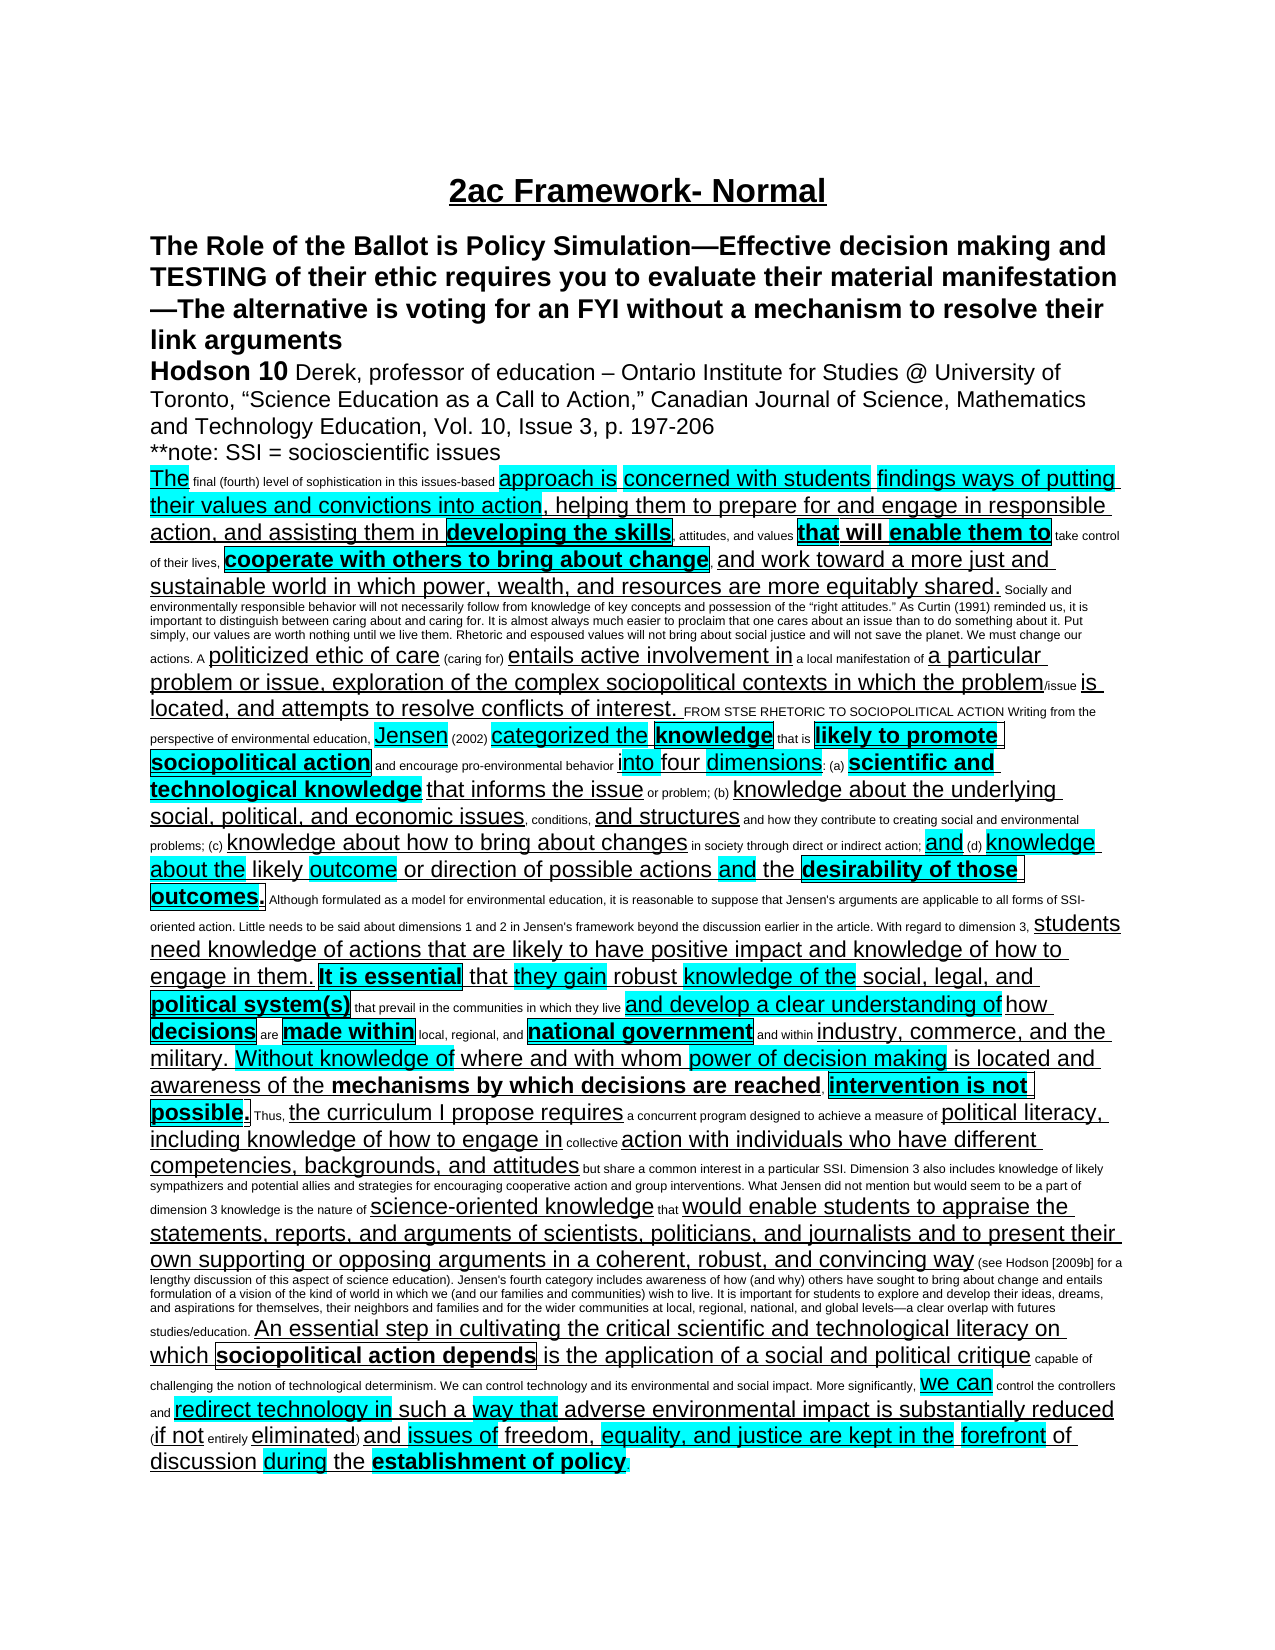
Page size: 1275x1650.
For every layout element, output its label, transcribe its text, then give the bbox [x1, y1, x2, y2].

subtitle The Role of the Ballot is Policy Simulation—Effective decision making and TESTING of their ethic requires you to evaluate their material manifestation—The alternative is voting for an FYI without a mechanism to resolve their link arguments [150, 230, 1125, 355]
text Hodson 10 Derek, professor of education – Ontario Institute for Studies @ University of Toronto, “Science Education as a Call to Action,” Canadian Journal of Science, Mathematics and Technology Education, Vol. 10, Issue 3, p. 197-206 [150, 355, 1125, 439]
subtitle 2ac Framework- Normal [150, 171, 1125, 209]
text The final (fourth) level of sophistication in this issues-based approach is concerned with students findings ways of putting their values and convictions into action, helping them to prepare for and engage in responsible action, and assisting them in developing the skills, attitudes, and values that will enable them to take control of their lives, cooperate with others to bring about change, and work toward a more just and sustainable world in which power, wealth, and resources are more equitably shared. Socially and environmentally responsible behavior will not necessarily follow from knowledge of key concepts and possession of the “right attitudes.” As Curtin (1991) reminded us, it is important to distinguish between caring about and caring for. It is almost always much easier to proclaim that one cares about an issue than to do something about it. Put simply, our values are worth nothing until we live them. Rhetoric and espoused values will not bring about social justice and will not save the planet. We must change our actions. A politicized ethic of care (caring for) entails active involvement in a local manifestation of a particular problem or issue, exploration of the complex sociopolitical contexts in which the problem/issue is located, and attempts to resolve conflicts of interest. FROM STSE RHETORIC TO SOCIOPOLITICAL ACTION Writing from the perspective of environmental education, Jensen (2002) categorized the knowledge that is likely to promote sociopolitical action and encourage pro-environmental behavior into four dimensions: (a) scientific and technological knowledge that informs the issue or problem; (b) knowledge about the underlying social, political, and economic issues, conditions, and structures and how they contribute to creating social and environmental problems; (c) knowledge about how to bring about changes in society through direct or indirect action; and (d) knowledge about the likely outcome or direction of possible actions and the desirability of those outcomes. Although formulated as a model for environmental education, it is reasonable to suppose that Jensen's arguments are applicable to all forms of SSI-oriented action. Little needs to be said about dimensions 1 and 2 in Jensen's framework beyond the discussion earlier in the article. With regard to dimension 3, students need knowledge of actions that are likely to have positive impact and knowledge of how to engage in them. It is essential that they gain robust knowledge of the social, legal, and political system(s) that prevail in the communities in which they live and develop a clear understanding of how decisions are made within local, regional, and national government and within industry, commerce, and the military. Without knowledge of where and with whom power of decision making is located and awareness of the mechanisms by which decisions are reached, intervention is not possible. Thus, the curriculum I propose requires a concurrent program designed to achieve a measure of political literacy, including knowledge of how to engage in collective action with individuals who have different competencies, backgrounds, and attitudes but share a common interest in a particular SSI. Dimension 3 also includes knowledge of likely sympathizers and potential allies and strategies for encouraging cooperative action and group interventions. What Jensen did not mention but would seem to be a part of dimension 3 knowledge is the nature of science-oriented knowledge that would enable students to appraise the statements, reports, and arguments of scientists, politicians, and journalists and to present their own supporting or opposing arguments in a coherent, robust, and convincing way (see Hodson [2009b] for a lengthy discussion of this aspect of science education). Jensen's fourth category includes awareness of how (and why) others have sought to bring about change and entails formulation of a vision of the kind of world in which we (and our families and communities) wish to live. It is important for students to explore and develop their ideas, dreams, and aspirations for themselves, their neighbors and families and for the wider communities at local, regional, national, and global levels—a clear overlap with futures studies/education. An essential step in cultivating the critical scientific and technological literacy on which sociopolitical action depends is the application of a social and political critique capable of challenging the notion of technological determinism. We can control technology and its environmental and social impact. More significantly, we can control the controllers and redirect technology in such a way that adverse environmental impact is substantially reduced (if not entirely eliminated) and issues of freedom, equality, and justice are kept in the forefront of discussion during the establishment of policy. [150, 465, 1125, 1474]
text **note: SSI = socioscientific issues [150, 439, 1125, 465]
